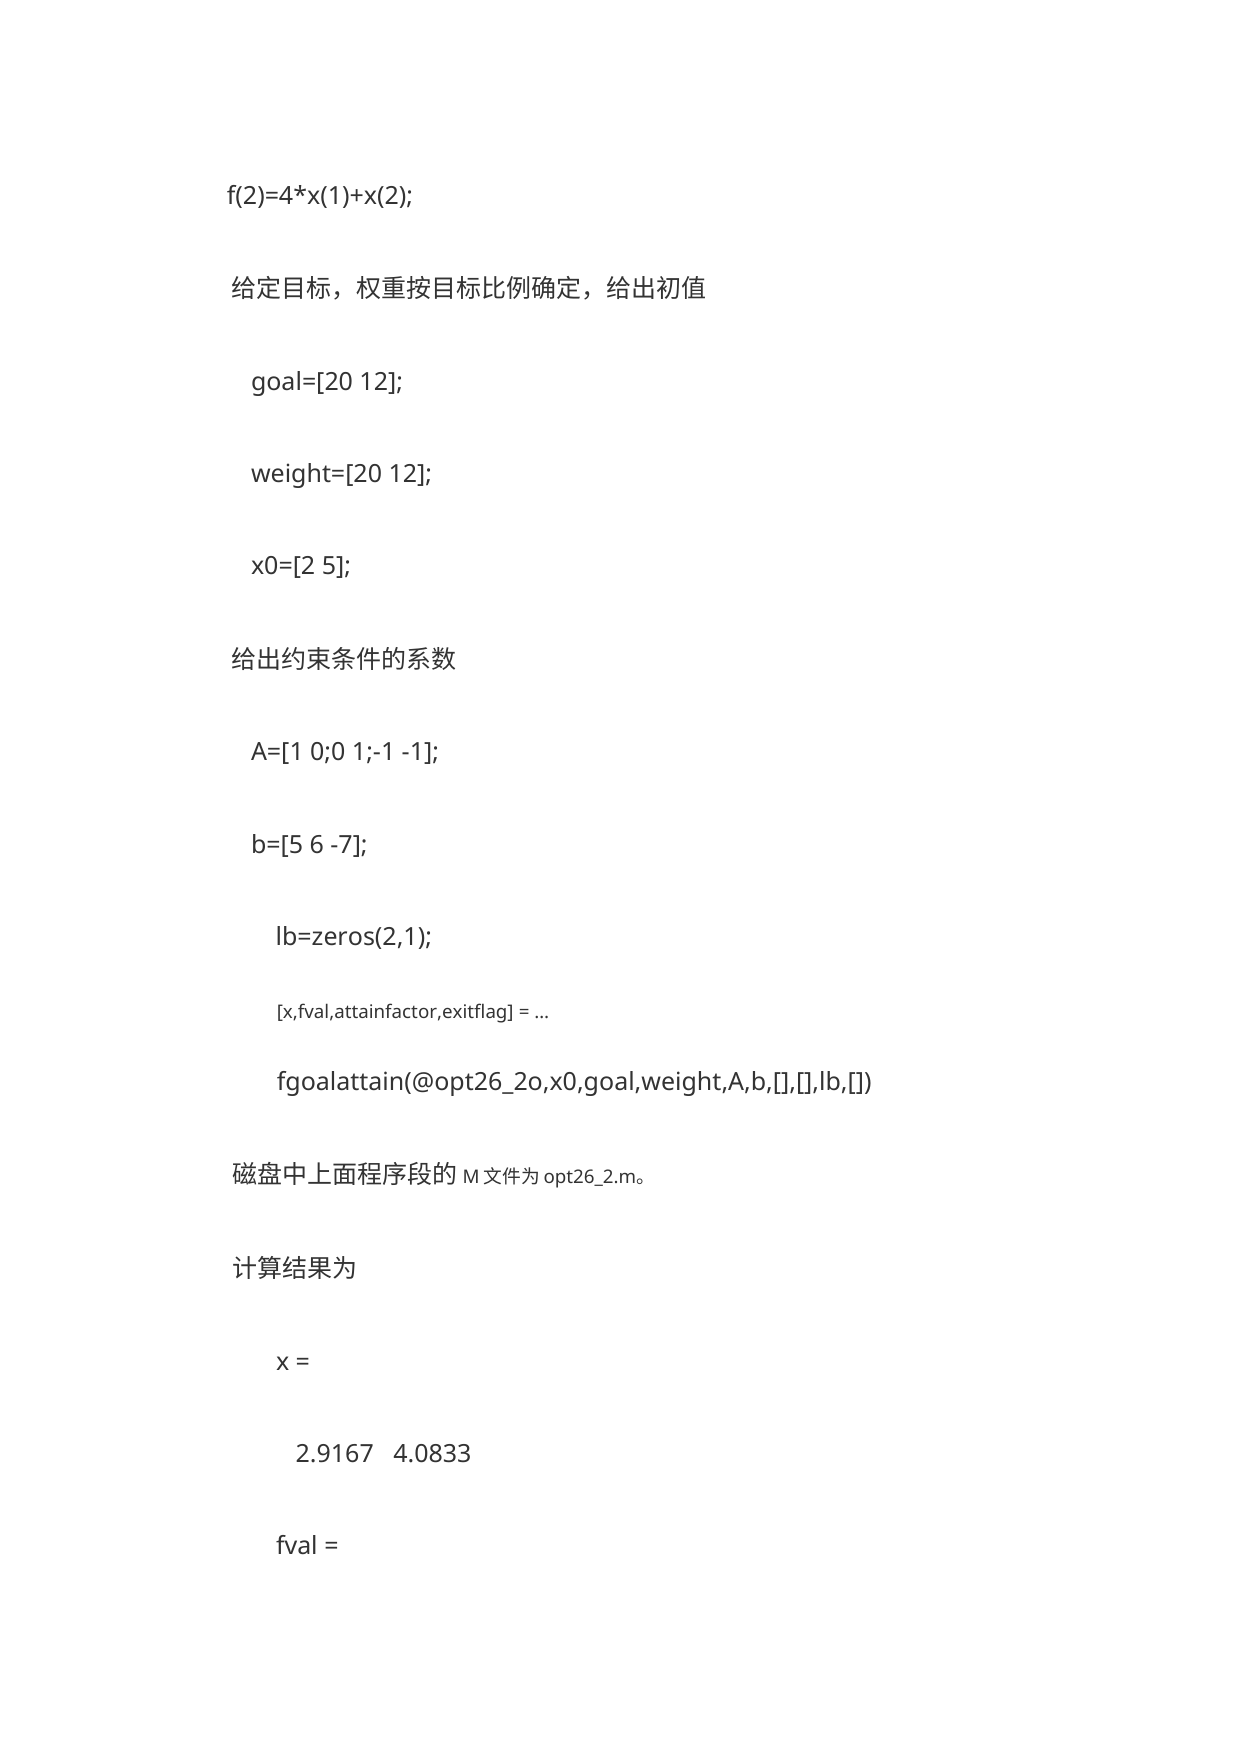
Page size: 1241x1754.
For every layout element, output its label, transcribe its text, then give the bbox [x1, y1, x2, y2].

text [x,fval,attainfactor,exitflag] = … [232, 995, 1053, 1028]
text 给出约束条件的系数 [187, 625, 1053, 690]
text f(2)=4*x(1)+x(2); [187, 162, 1053, 227]
text fgoalattain(@opt26_2o,x0,goal,weight,A,b,[],[],lb,[]) [232, 1048, 1053, 1113]
text x = [276, 1328, 1053, 1393]
text fval = [276, 1513, 1053, 1578]
text A=[1 0;0 1;-1 -1]; [187, 719, 1053, 784]
text 给定目标，权重按目标比例确定，给出初值 [187, 254, 1053, 319]
text goal=[20 12]; [187, 348, 1053, 413]
text lb=zeros(2,1); [232, 903, 1053, 968]
text b=[5 6 -7]; [187, 811, 1053, 876]
text 计算结果为 [187, 1234, 1053, 1299]
text 2.9167 4.0833 [276, 1420, 1053, 1485]
text x0=[2 5]; [187, 532, 1053, 597]
text 磁盘中上面程序段的M文件为opt26_2.m。 [187, 1140, 1053, 1205]
text weight=[20 12]; [187, 440, 1053, 505]
